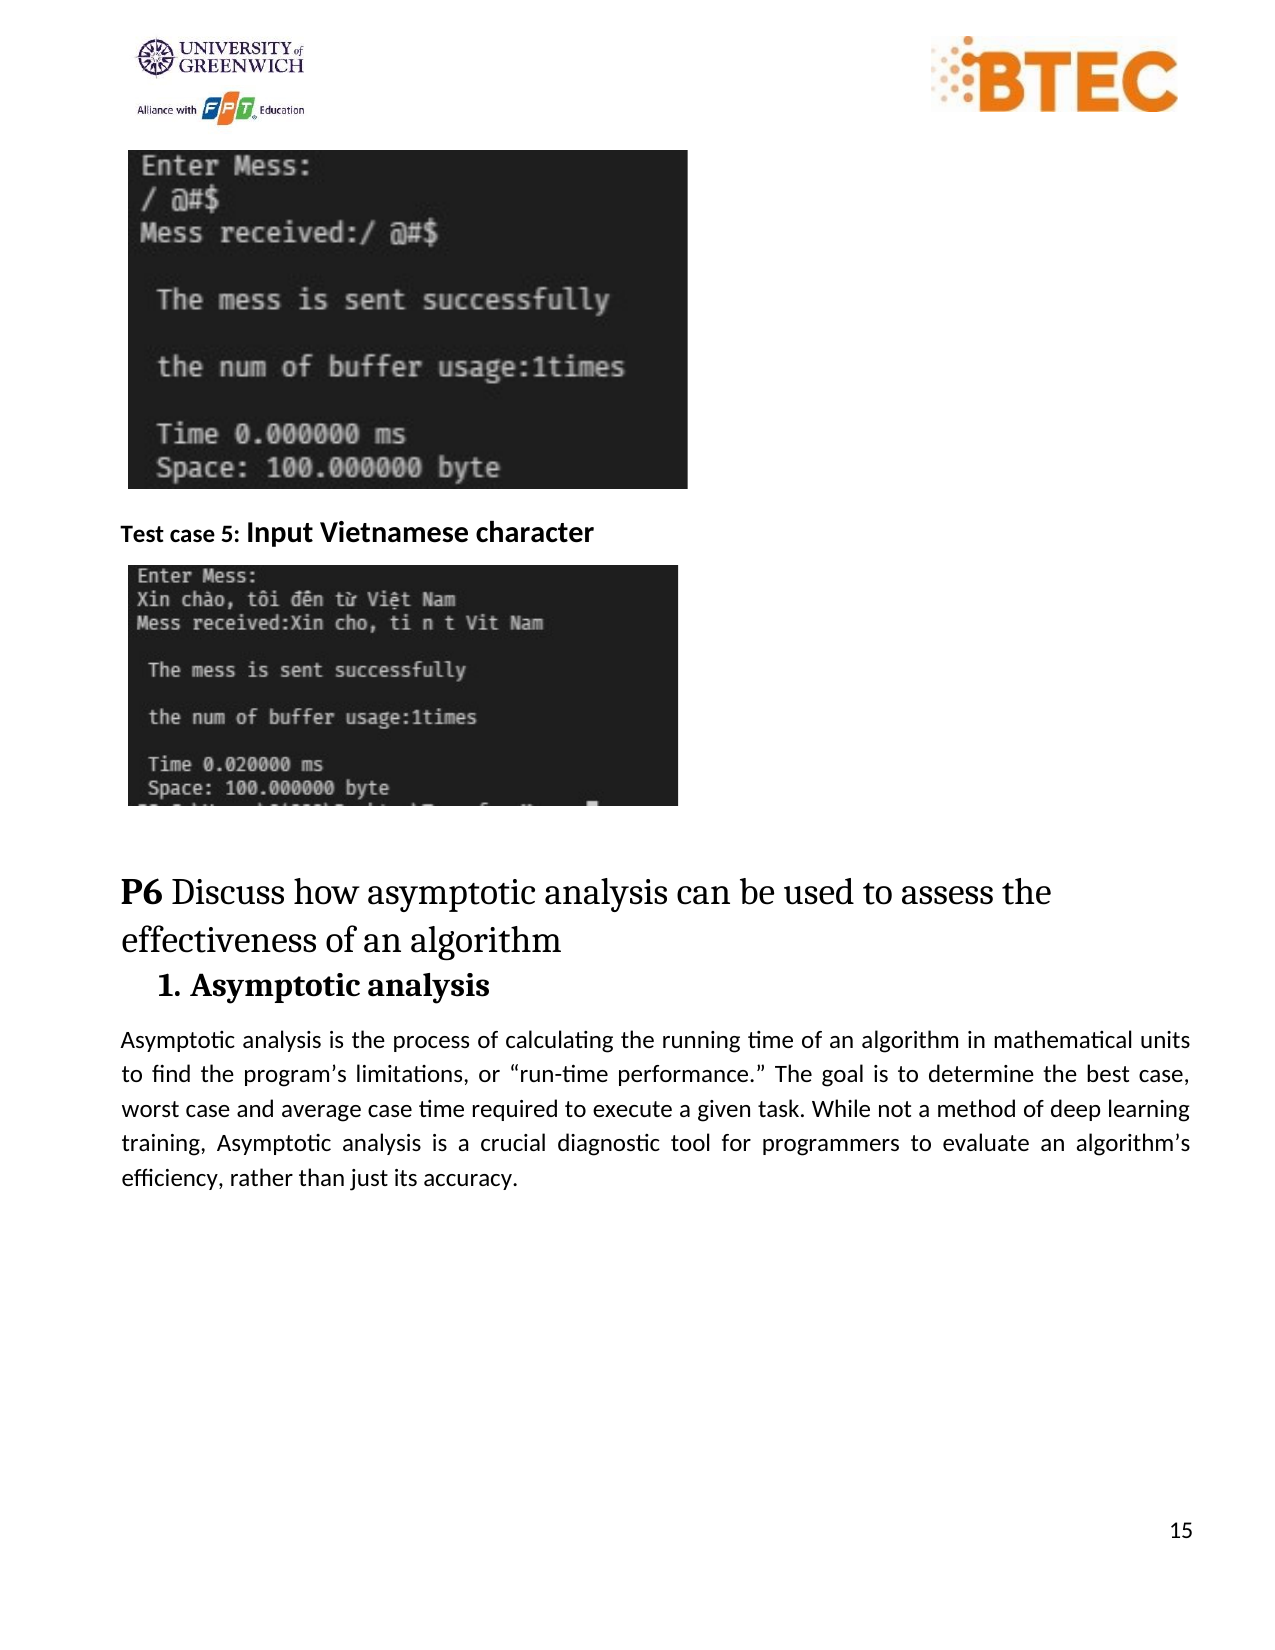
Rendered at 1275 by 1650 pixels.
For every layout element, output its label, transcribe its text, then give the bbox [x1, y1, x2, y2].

text Test case 5: Input Vietnamese character [120, 513, 1198, 549]
text P6 Discuss how asymptotic analysis can be used to assess the effectiveness of an algorithm [120, 871, 1198, 961]
picture [128, 565, 679, 806]
picture [930, 36, 1178, 112]
picture [128, 150, 688, 489]
subtitle 1. Asymptotic analysis [158, 966, 1198, 1005]
text Asymptotic analysis is the process of calculating the running time of an algorithm in mathematical units to find the program’s limitations, or “run-time performance.” The goal is to determine the best case, worst case and average case time required to execute a given task. While not a method of deep learning training, Asymptotic analysis is a crucial diagnostic tool for programmers to evaluate an algorithm’s efficiency, rather than just its accuracy. [120, 1024, 1192, 1192]
picture [123, 25, 316, 136]
